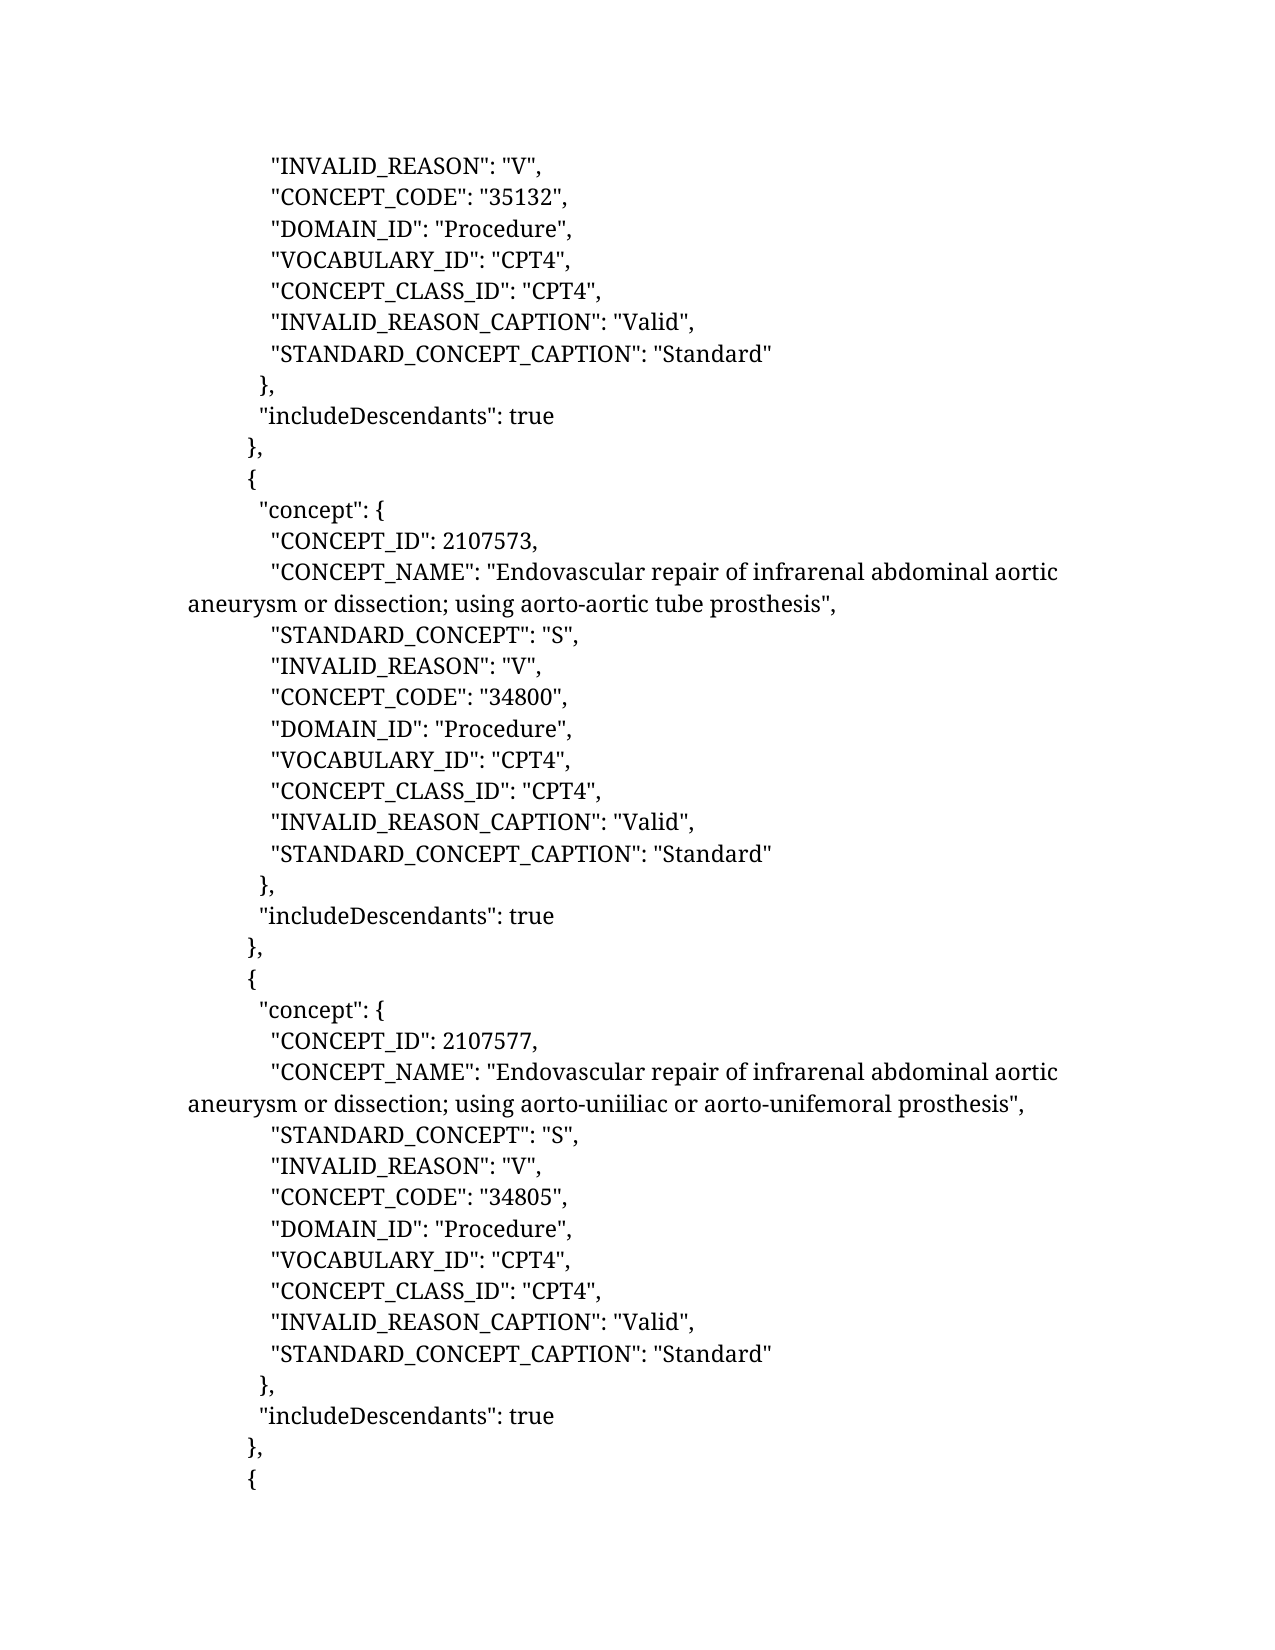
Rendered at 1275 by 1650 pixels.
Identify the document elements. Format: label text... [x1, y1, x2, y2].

text "DOMAIN_ID": "Procedure", [187, 212, 1087, 244]
text "CONCEPT_CLASS_ID": "CPT4", [187, 775, 1087, 806]
text "STANDARD_CONCEPT": "S", [187, 619, 1087, 650]
text }, [187, 931, 1087, 962]
text }, [187, 431, 1087, 462]
text "INVALID_REASON_CAPTION": "Valid", [187, 806, 1087, 837]
text "STANDARD_CONCEPT_CAPTION": "Standard" [187, 837, 1087, 869]
text "INVALID_REASON": "V", [187, 150, 1087, 181]
text "includeDescendants": true [187, 1400, 1087, 1431]
text "STANDARD_CONCEPT": "S", [187, 1119, 1087, 1150]
text "includeDescendants": true [187, 900, 1087, 931]
text "CONCEPT_ID": 2107573, [187, 525, 1087, 556]
text { [187, 1462, 1087, 1494]
text "CONCEPT_CODE": "34800", [187, 681, 1087, 712]
text }, [187, 1431, 1087, 1462]
text "concept": { [187, 994, 1087, 1025]
text "includeDescendants": true [187, 400, 1087, 431]
text "STANDARD_CONCEPT_CAPTION": "Standard" [187, 337, 1087, 369]
text "CONCEPT_CLASS_ID": "CPT4", [187, 1275, 1087, 1306]
text "VOCABULARY_ID": "CPT4", [187, 744, 1087, 775]
text "concept": { [187, 494, 1087, 525]
text "CONCEPT_CLASS_ID": "CPT4", [187, 275, 1087, 306]
text }, [187, 369, 1087, 400]
text }, [187, 1369, 1087, 1400]
text "CONCEPT_NAME": "Endovascular repair of infrarenal abdominal aortic aneurysm or dissection; using aorto-aortic tube prosthesis", [187, 556, 1087, 619]
text "VOCABULARY_ID": "CPT4", [187, 1244, 1087, 1275]
text "DOMAIN_ID": "Procedure", [187, 1212, 1087, 1244]
text "DOMAIN_ID": "Procedure", [187, 712, 1087, 744]
text "STANDARD_CONCEPT_CAPTION": "Standard" [187, 1337, 1087, 1369]
text "INVALID_REASON_CAPTION": "Valid", [187, 306, 1087, 337]
text "VOCABULARY_ID": "CPT4", [187, 244, 1087, 275]
text "CONCEPT_CODE": "35132", [187, 181, 1087, 212]
text }, [187, 869, 1087, 900]
text { [187, 462, 1087, 494]
text { [187, 962, 1087, 994]
text "INVALID_REASON": "V", [187, 1150, 1087, 1181]
text "INVALID_REASON_CAPTION": "Valid", [187, 1306, 1087, 1337]
text "INVALID_REASON": "V", [187, 650, 1087, 681]
text "CONCEPT_NAME": "Endovascular repair of infrarenal abdominal aortic aneurysm or dissection; using aorto-uniiliac or aorto-unifemoral prosthesis", [187, 1056, 1087, 1119]
text "CONCEPT_CODE": "34805", [187, 1181, 1087, 1212]
text "CONCEPT_ID": 2107577, [187, 1025, 1087, 1056]
